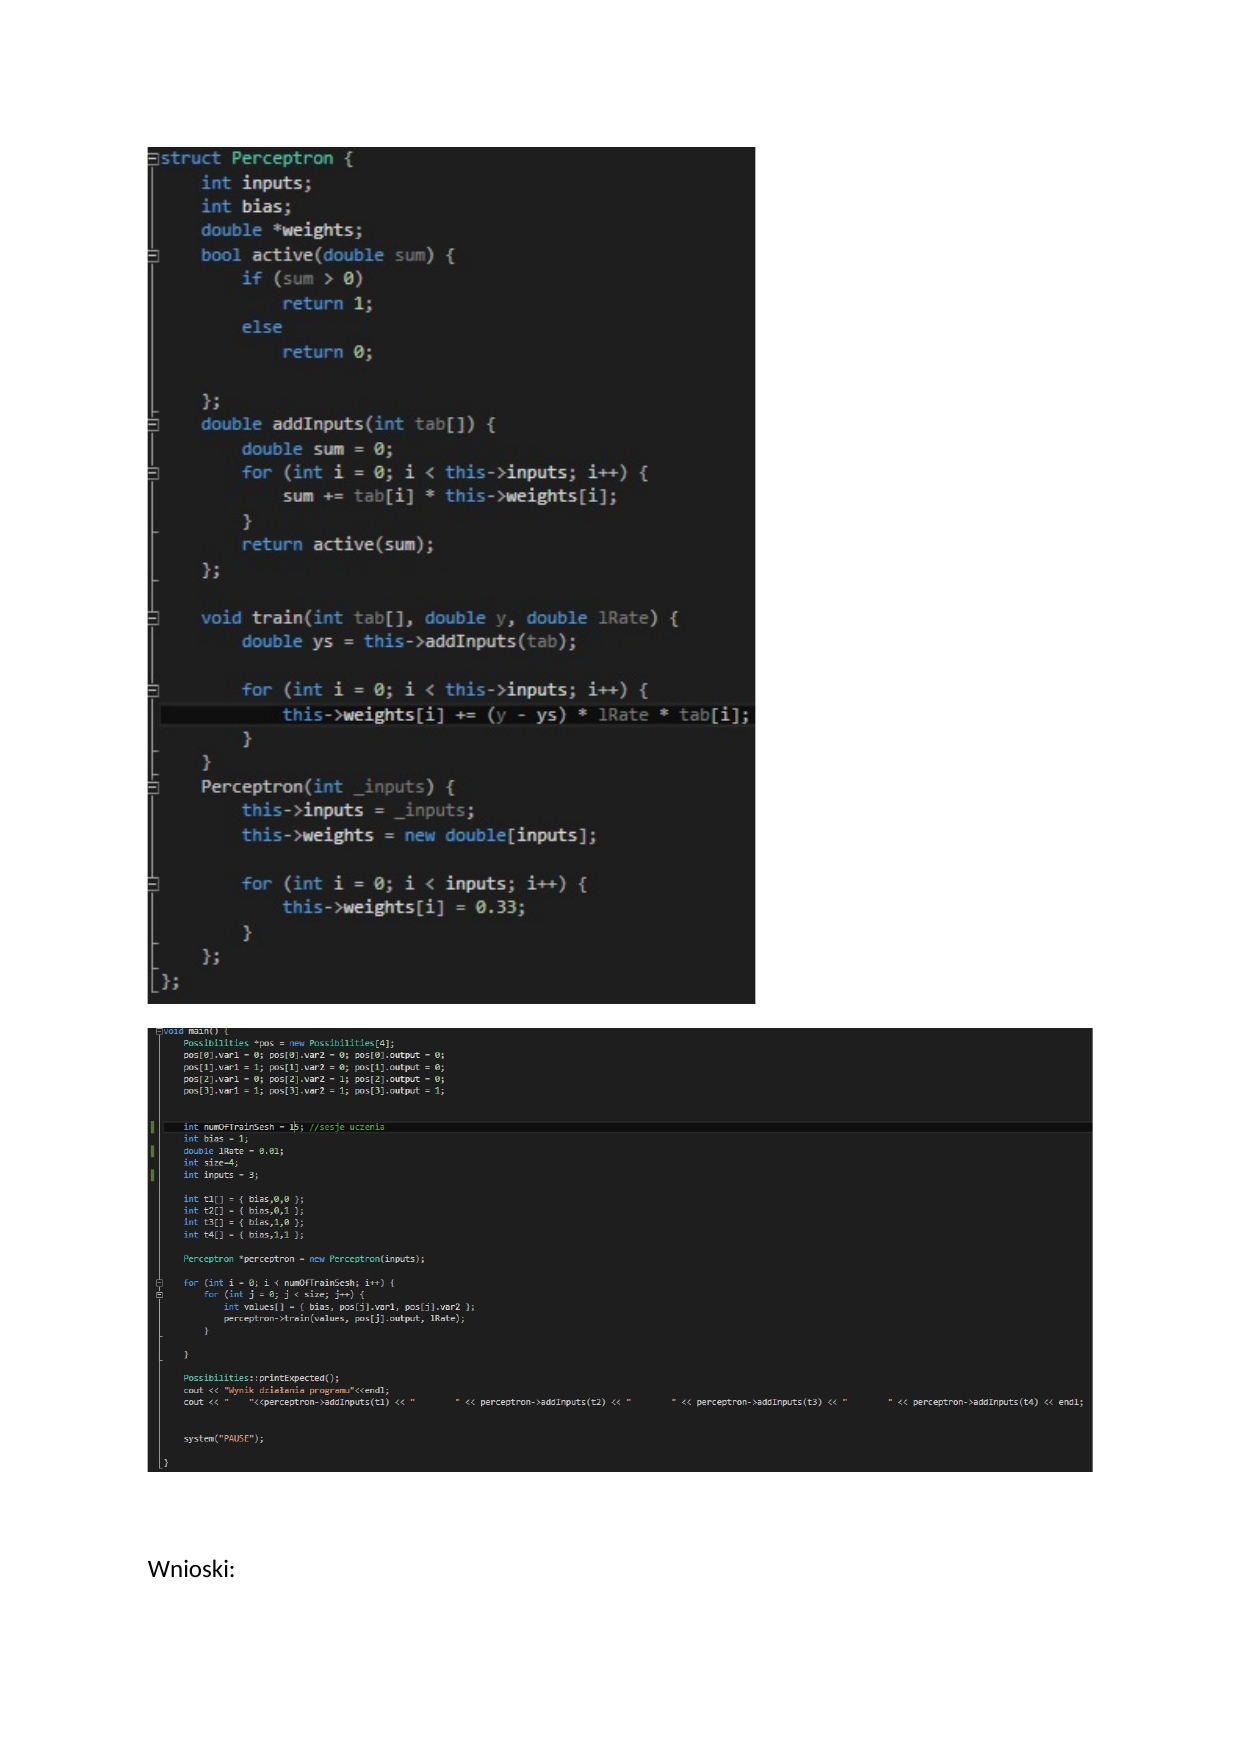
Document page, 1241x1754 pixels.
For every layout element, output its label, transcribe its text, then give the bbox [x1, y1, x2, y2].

text Wnioski: [148, 1553, 1093, 1583]
picture [147, 147, 756, 1004]
picture [147, 1028, 1093, 1472]
